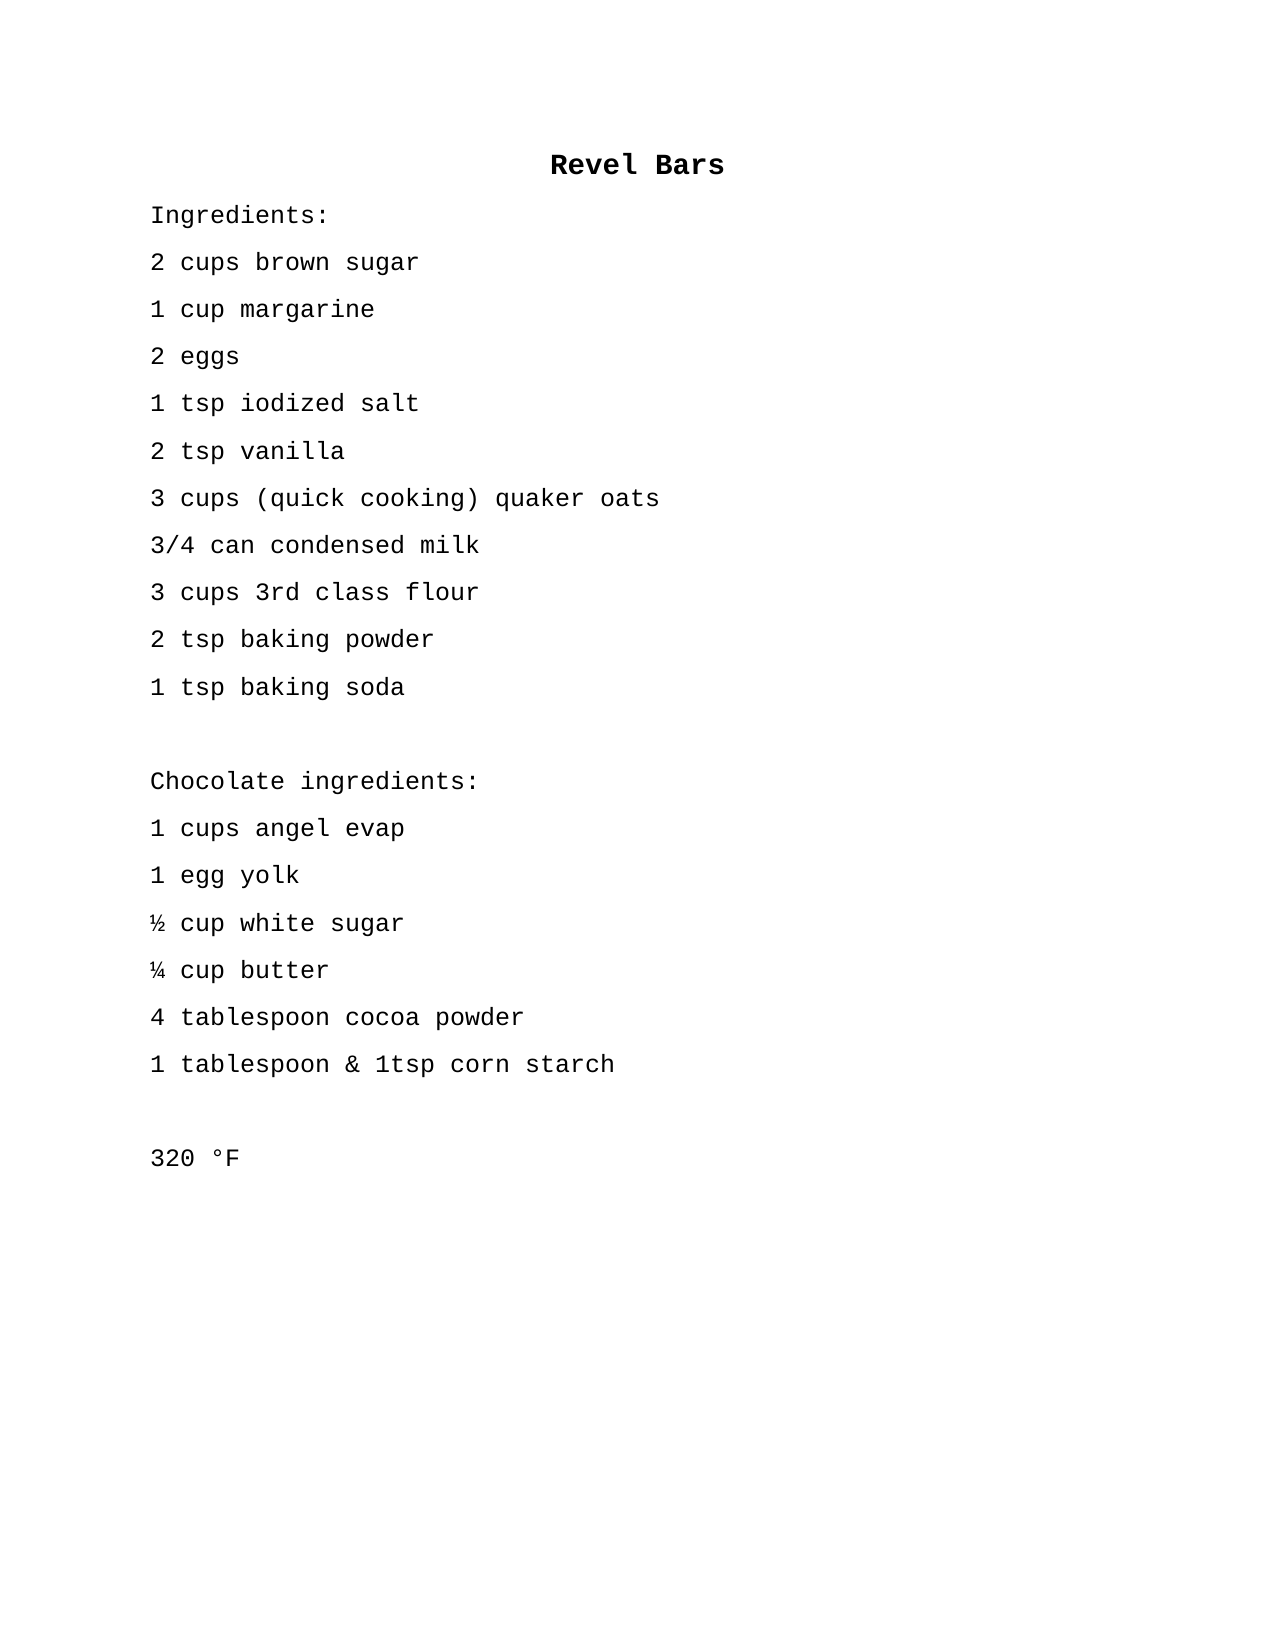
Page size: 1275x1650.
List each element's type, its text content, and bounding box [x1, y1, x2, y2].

text 3 cups 3rd class flour [150, 580, 1125, 608]
text 1 cups angel evap [150, 816, 1125, 844]
text 3/4 can condensed milk [150, 533, 1125, 561]
text 1 cup margarine [150, 297, 1125, 325]
text 1 tsp iodized salt [150, 391, 1125, 419]
text ¼ cup butter [150, 957, 1125, 986]
text 2 tsp vanilla [150, 438, 1125, 467]
text 1 tsp baking soda [150, 674, 1125, 702]
text Ingredients: [150, 202, 1125, 231]
text ½ cup white sugar [150, 910, 1125, 938]
text 320 °F [150, 1146, 1125, 1174]
text Chocolate ingredients: [150, 768, 1125, 797]
text 2 tsp baking powder [150, 627, 1125, 655]
text 2 eggs [150, 344, 1125, 372]
text 2 cups brown sugar [150, 249, 1125, 278]
text 4 tablespoon cocoa powder [150, 1004, 1125, 1033]
text 3 cups (quick cooking) quaker oats [150, 485, 1125, 514]
text 1 tablespoon & 1tsp corn starch [150, 1052, 1125, 1080]
text Revel Bars [150, 150, 1125, 183]
text 1 egg yolk [150, 863, 1125, 891]
